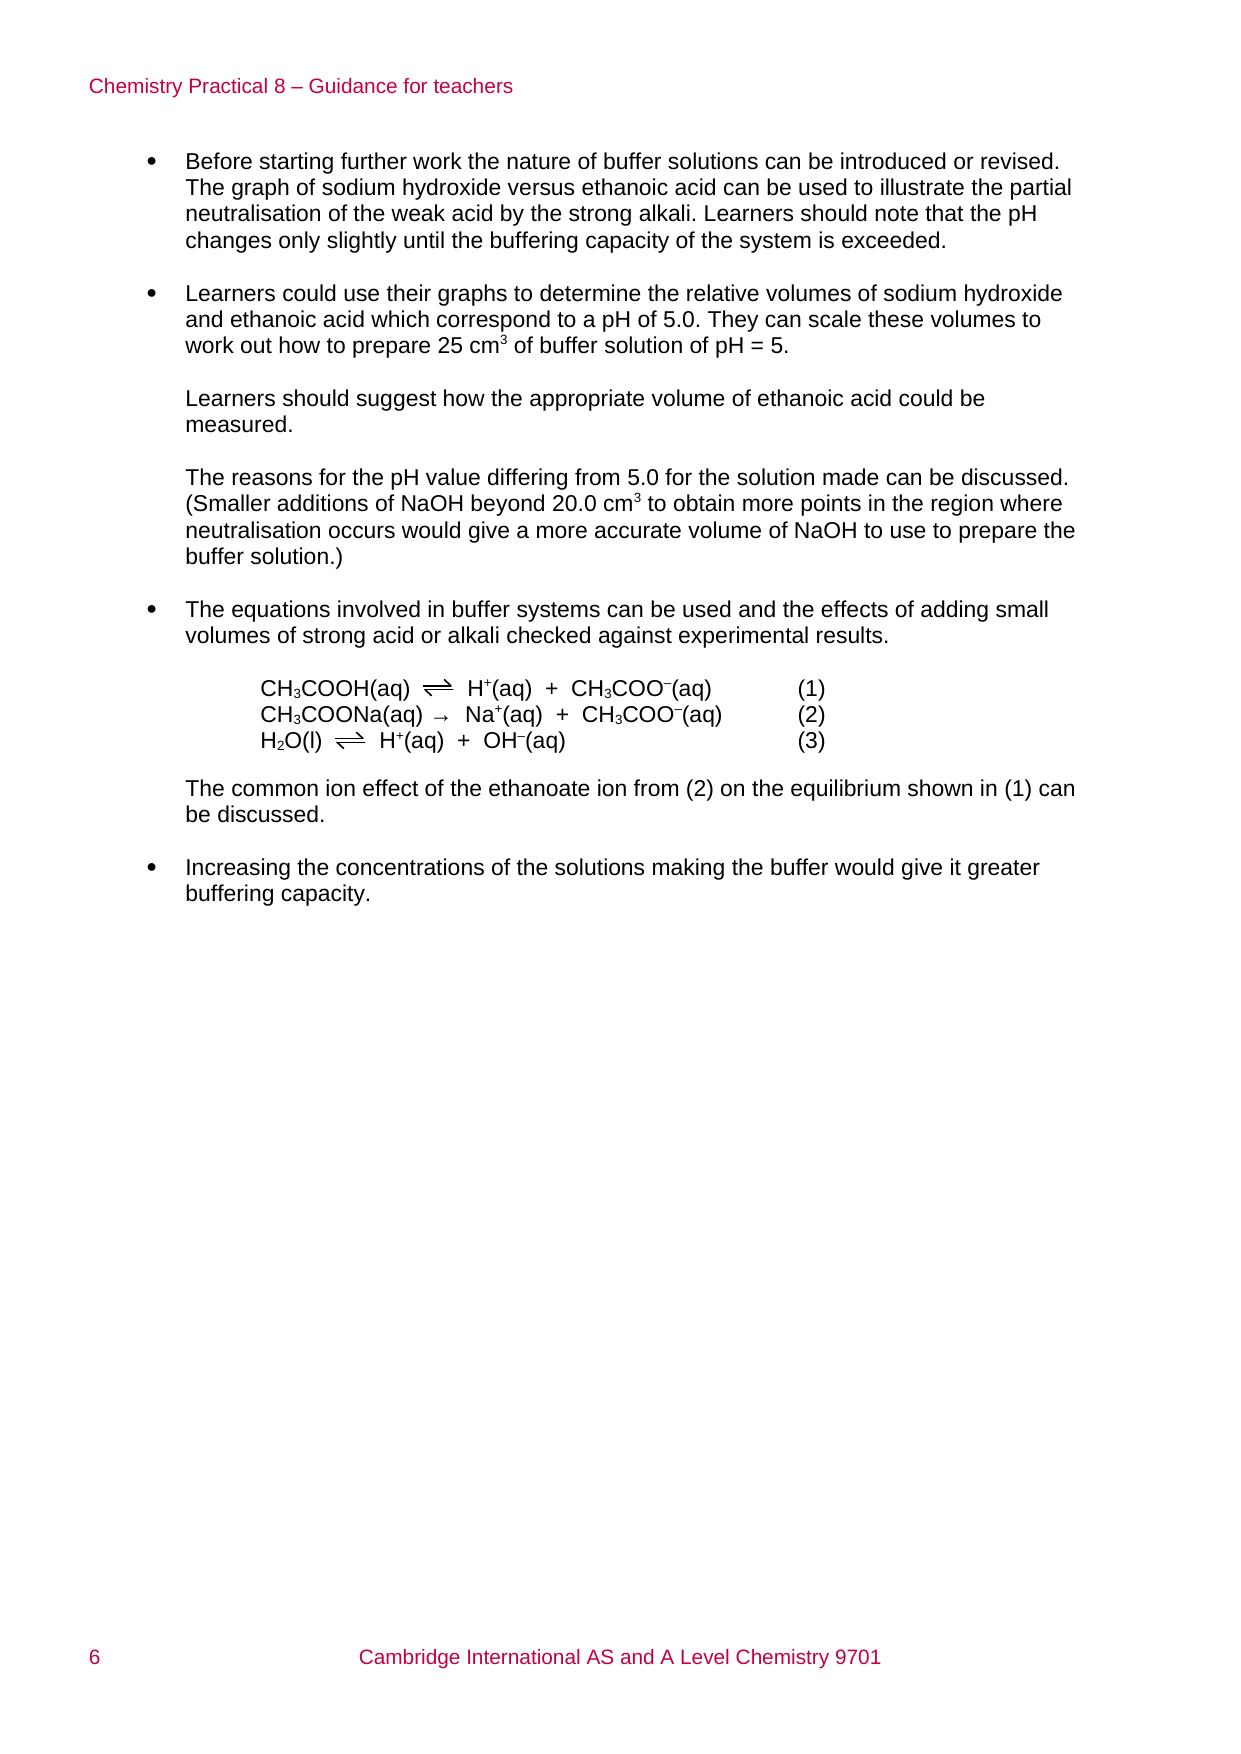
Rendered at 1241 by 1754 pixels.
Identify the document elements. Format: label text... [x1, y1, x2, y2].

list The equations involved in buffer systems can be used and the effects of adding small volumes of strong acid or alkali checked against experimental results. [148, 596, 1092, 648]
list CH3COONa(aq) → Na+(aq) + CH3COO–(aq) (2) [185, 701, 1092, 727]
list Learners could use their graphs to determine the relative volumes of sodium hydroxide and ethanoic acid which correspond to a pH of 5.0. They can scale these volumes to work out how to prepare 25 cm3 of buffer solution of pH = 5. [148, 279, 1092, 358]
list Before starting further work the nature of buffer solutions can be introduced or revised. The graph of sodium hydroxide versus ethanoic acid can be used to illustrate the partial neutralisation of the weak acid by the strong alkali. Learners should note that the pH changes only slightly until the buffering capacity of the system is exceeded. [148, 148, 1092, 253]
list The reasons for the pH value differing from 5.0 for the solution made can be discussed. (Smaller additions of NaOH beyond 20.0 cm3 to obtain more points in the region where neutralisation occurs would give a more accurate volume of NaOH to use to prepare the buffer solution.) [185, 464, 1092, 569]
list CH3COOH(aq) H+(aq) + CH3COO–(aq) (1) [185, 675, 1092, 701]
list Increasing the concentrations of the solutions making the buffer would give it greater buffering capacity. [148, 854, 1092, 906]
list H2O(l) H+(aq) + OH–(aq) (3) [185, 727, 1092, 754]
list Learners should suggest how the appropriate volume of ethanoic acid could be measured. [185, 385, 1092, 438]
text The common ion effect of the ethanoate ion from (2) on the equilibrium shown in (1) can be discussed. [185, 775, 1092, 827]
